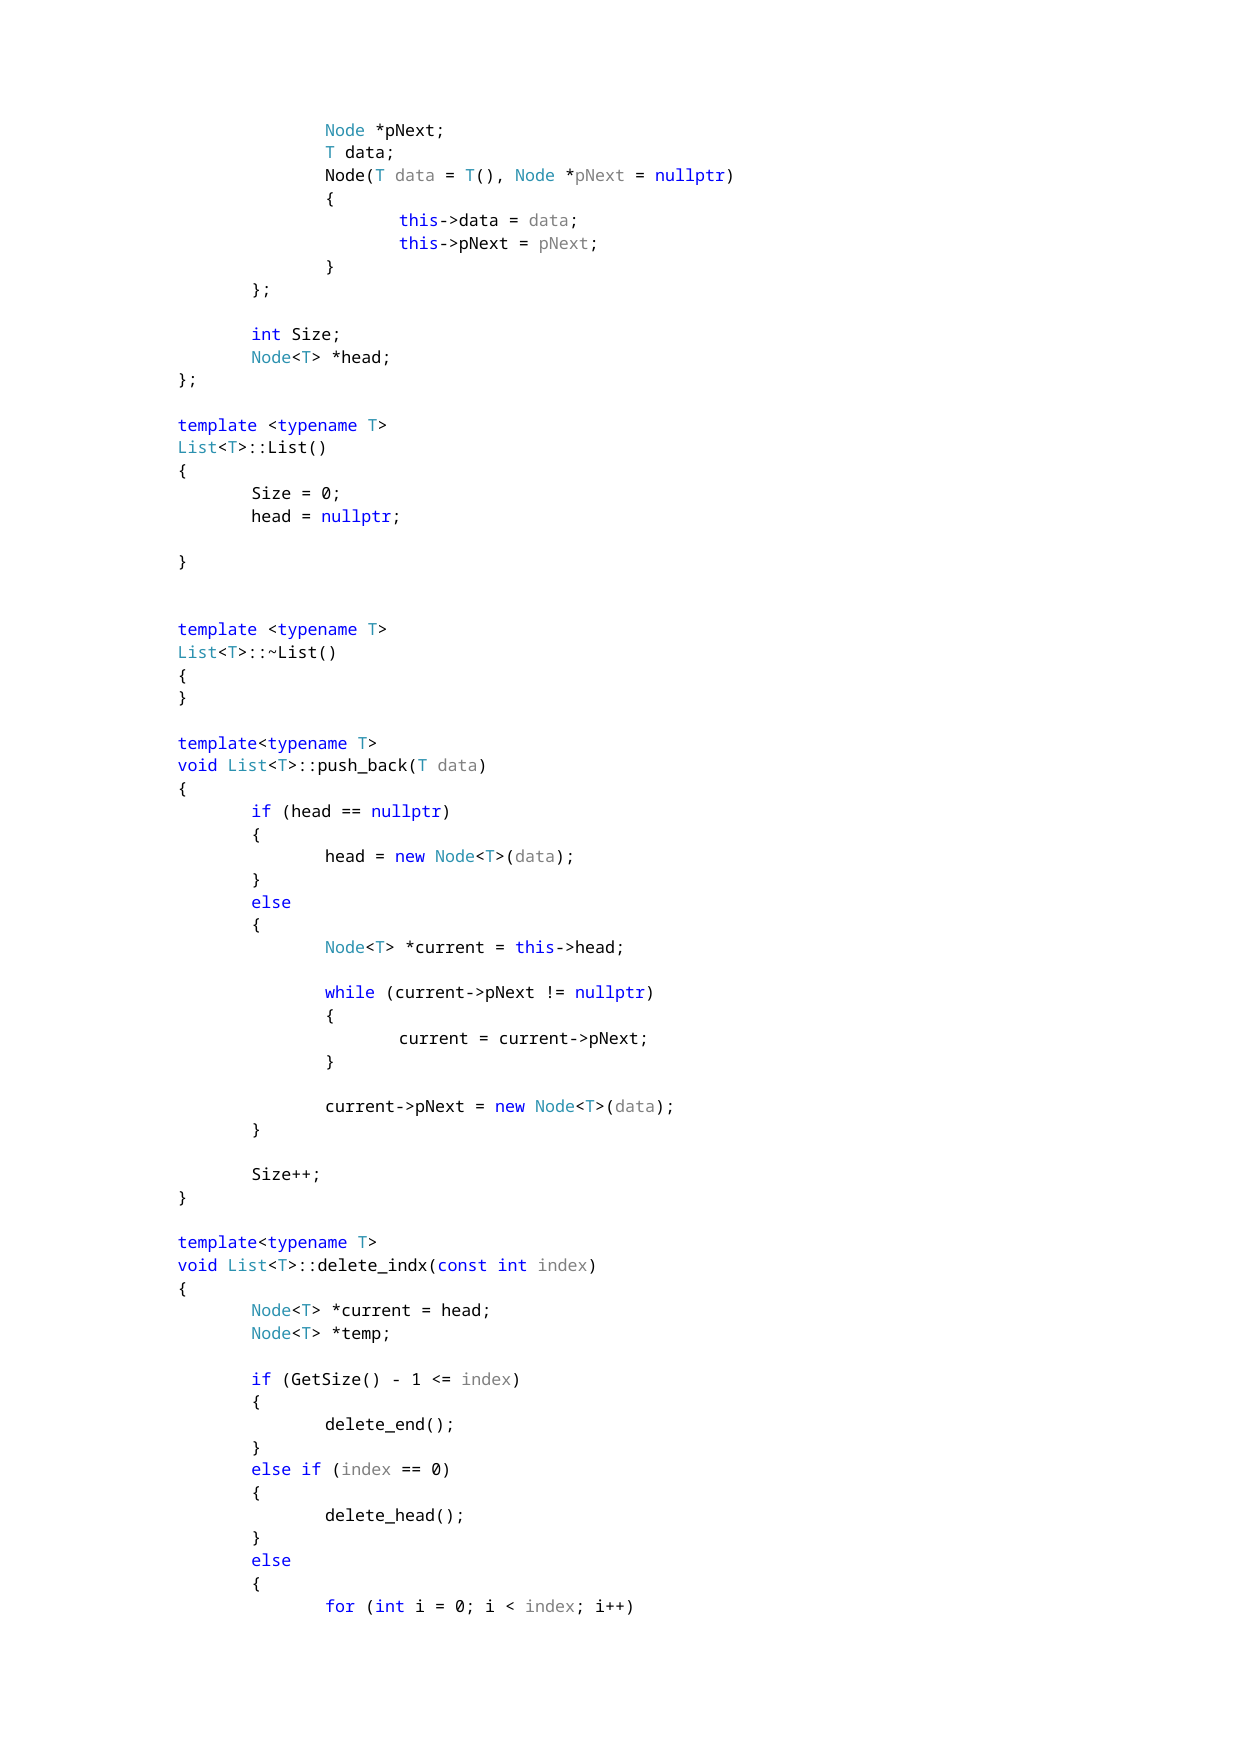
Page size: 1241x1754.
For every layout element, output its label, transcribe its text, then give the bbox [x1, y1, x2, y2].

text while (current->pNext != nullptr) [177, 981, 1152, 1004]
text } [177, 686, 1152, 708]
text void List<T>::push_back(T data) [177, 754, 1152, 777]
text current = current->pNext; [177, 1026, 1152, 1049]
text { [177, 1004, 1152, 1026]
text } [177, 1049, 1152, 1072]
text Node<T> *current = head; [177, 1299, 1152, 1322]
text { [177, 777, 1152, 799]
text head = new Node<T>(data); [177, 845, 1152, 867]
text { [177, 1571, 1152, 1594]
text Node(T data = T(), Node *pNext = nullptr) [177, 163, 1152, 186]
text { [177, 1276, 1152, 1299]
text } [177, 1526, 1152, 1549]
text if (GetSize() - 1 <= index) [177, 1367, 1152, 1390]
text head = nullptr; [177, 504, 1152, 527]
text Node<T> *head; [177, 345, 1152, 368]
text delete_end(); [177, 1412, 1152, 1435]
text Size = 0; [177, 481, 1152, 504]
text Node<T> *current = this->head; [177, 936, 1152, 958]
text if (head == nullptr) [177, 799, 1152, 822]
text template<typename T> [177, 1231, 1152, 1253]
text { [177, 1390, 1152, 1412]
text template <typename T> [177, 413, 1152, 436]
text }; [177, 277, 1152, 300]
text current->pNext = new Node<T>(data); [177, 1094, 1152, 1117]
text Node *pNext; [177, 118, 1152, 141]
text { [177, 913, 1152, 936]
text { [177, 822, 1152, 845]
text }; [177, 368, 1152, 391]
text for (int i = 0; i < index; i++) [177, 1594, 1152, 1617]
text { [177, 459, 1152, 481]
text template <typename T> [177, 618, 1152, 640]
text template<typename T> [177, 731, 1152, 754]
text this->data = data; [177, 209, 1152, 232]
text } [177, 549, 1152, 572]
text } [177, 254, 1152, 277]
text int Size; [177, 322, 1152, 345]
text delete_head(); [177, 1503, 1152, 1526]
text List<T>::List() [177, 436, 1152, 459]
text } [177, 1185, 1152, 1208]
text else if (index == 0) [177, 1458, 1152, 1481]
text else [177, 1549, 1152, 1571]
text Size++; [177, 1163, 1152, 1185]
text List<T>::~List() [177, 640, 1152, 663]
text Node<T> *temp; [177, 1322, 1152, 1344]
text void List<T>::delete_indx(const int index) [177, 1253, 1152, 1276]
text { [177, 663, 1152, 686]
text { [177, 186, 1152, 209]
text { [177, 1481, 1152, 1503]
text } [177, 1435, 1152, 1458]
text this->pNext = pNext; [177, 232, 1152, 254]
text T data; [177, 141, 1152, 163]
text } [177, 867, 1152, 890]
text else [177, 890, 1152, 913]
text } [177, 1117, 1152, 1140]
